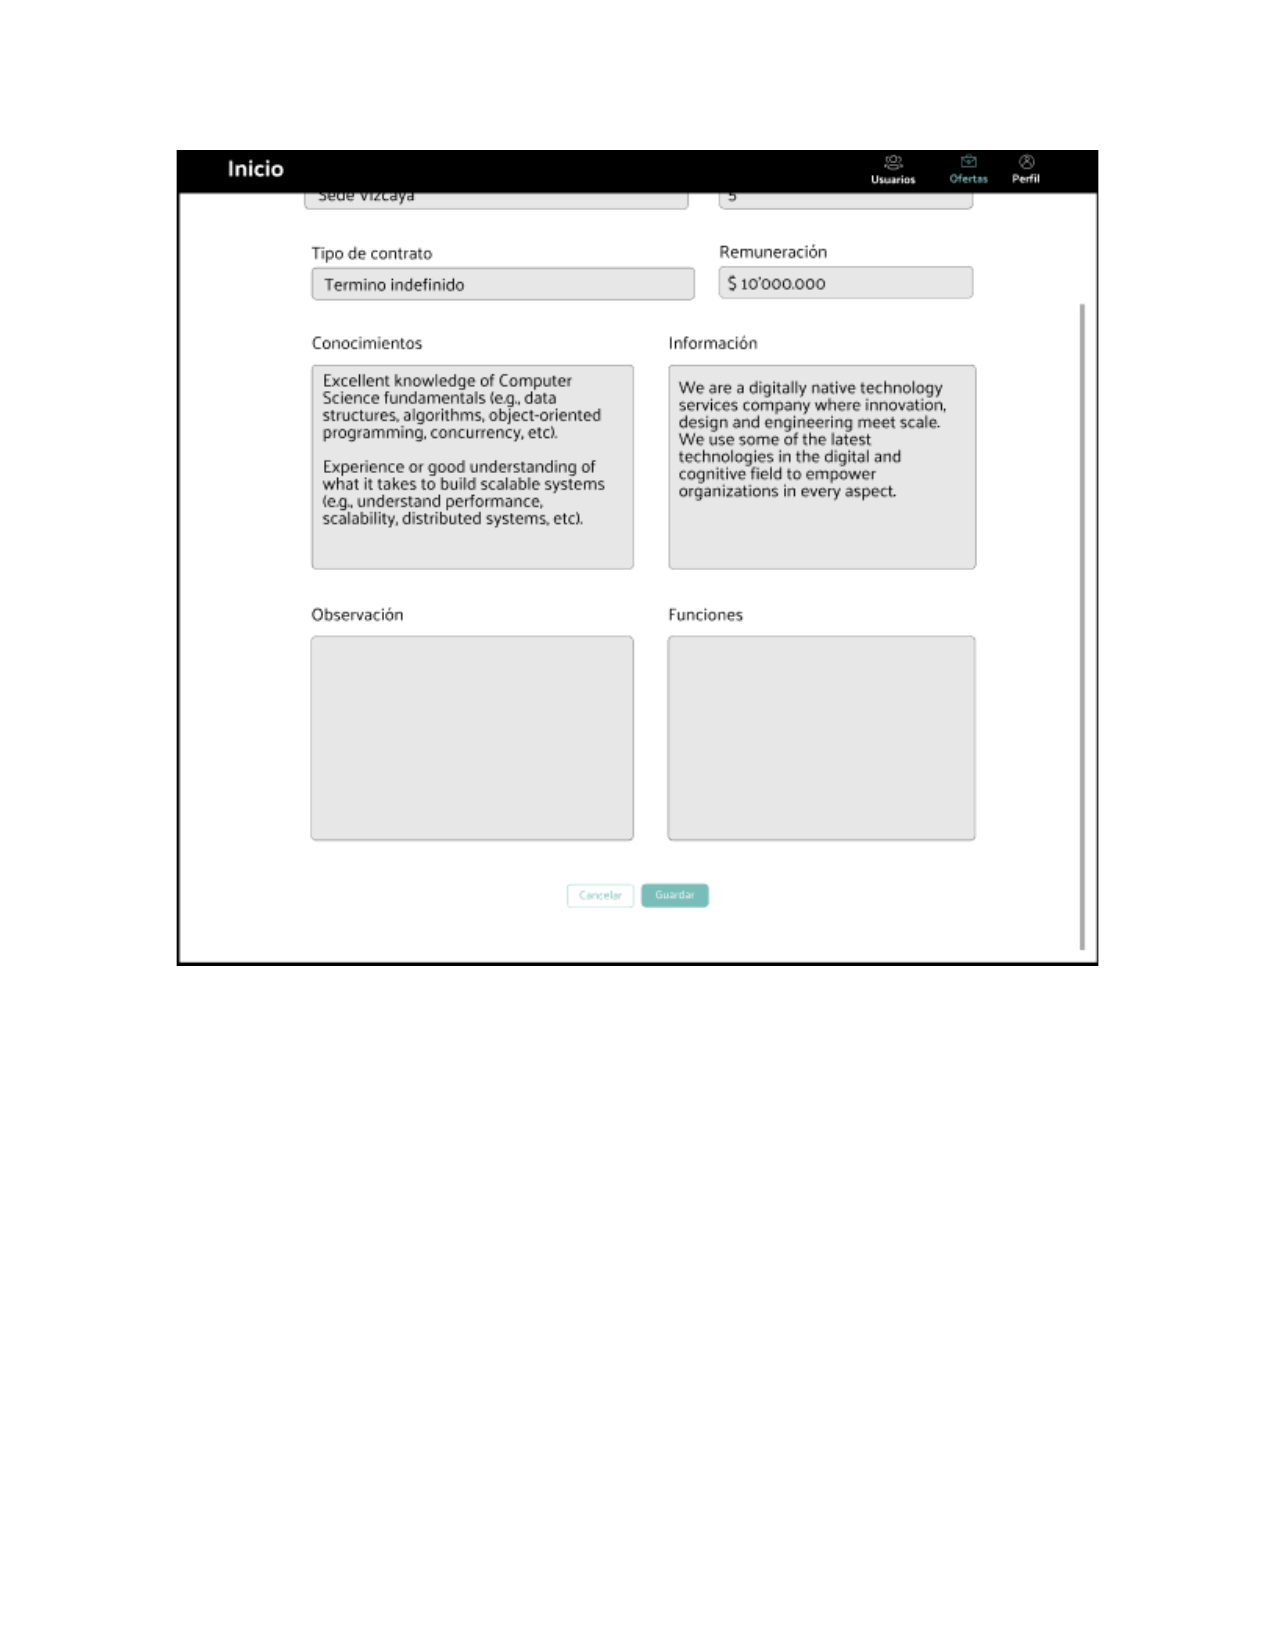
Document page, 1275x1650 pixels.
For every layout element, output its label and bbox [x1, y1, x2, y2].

picture [176, 150, 1099, 966]
